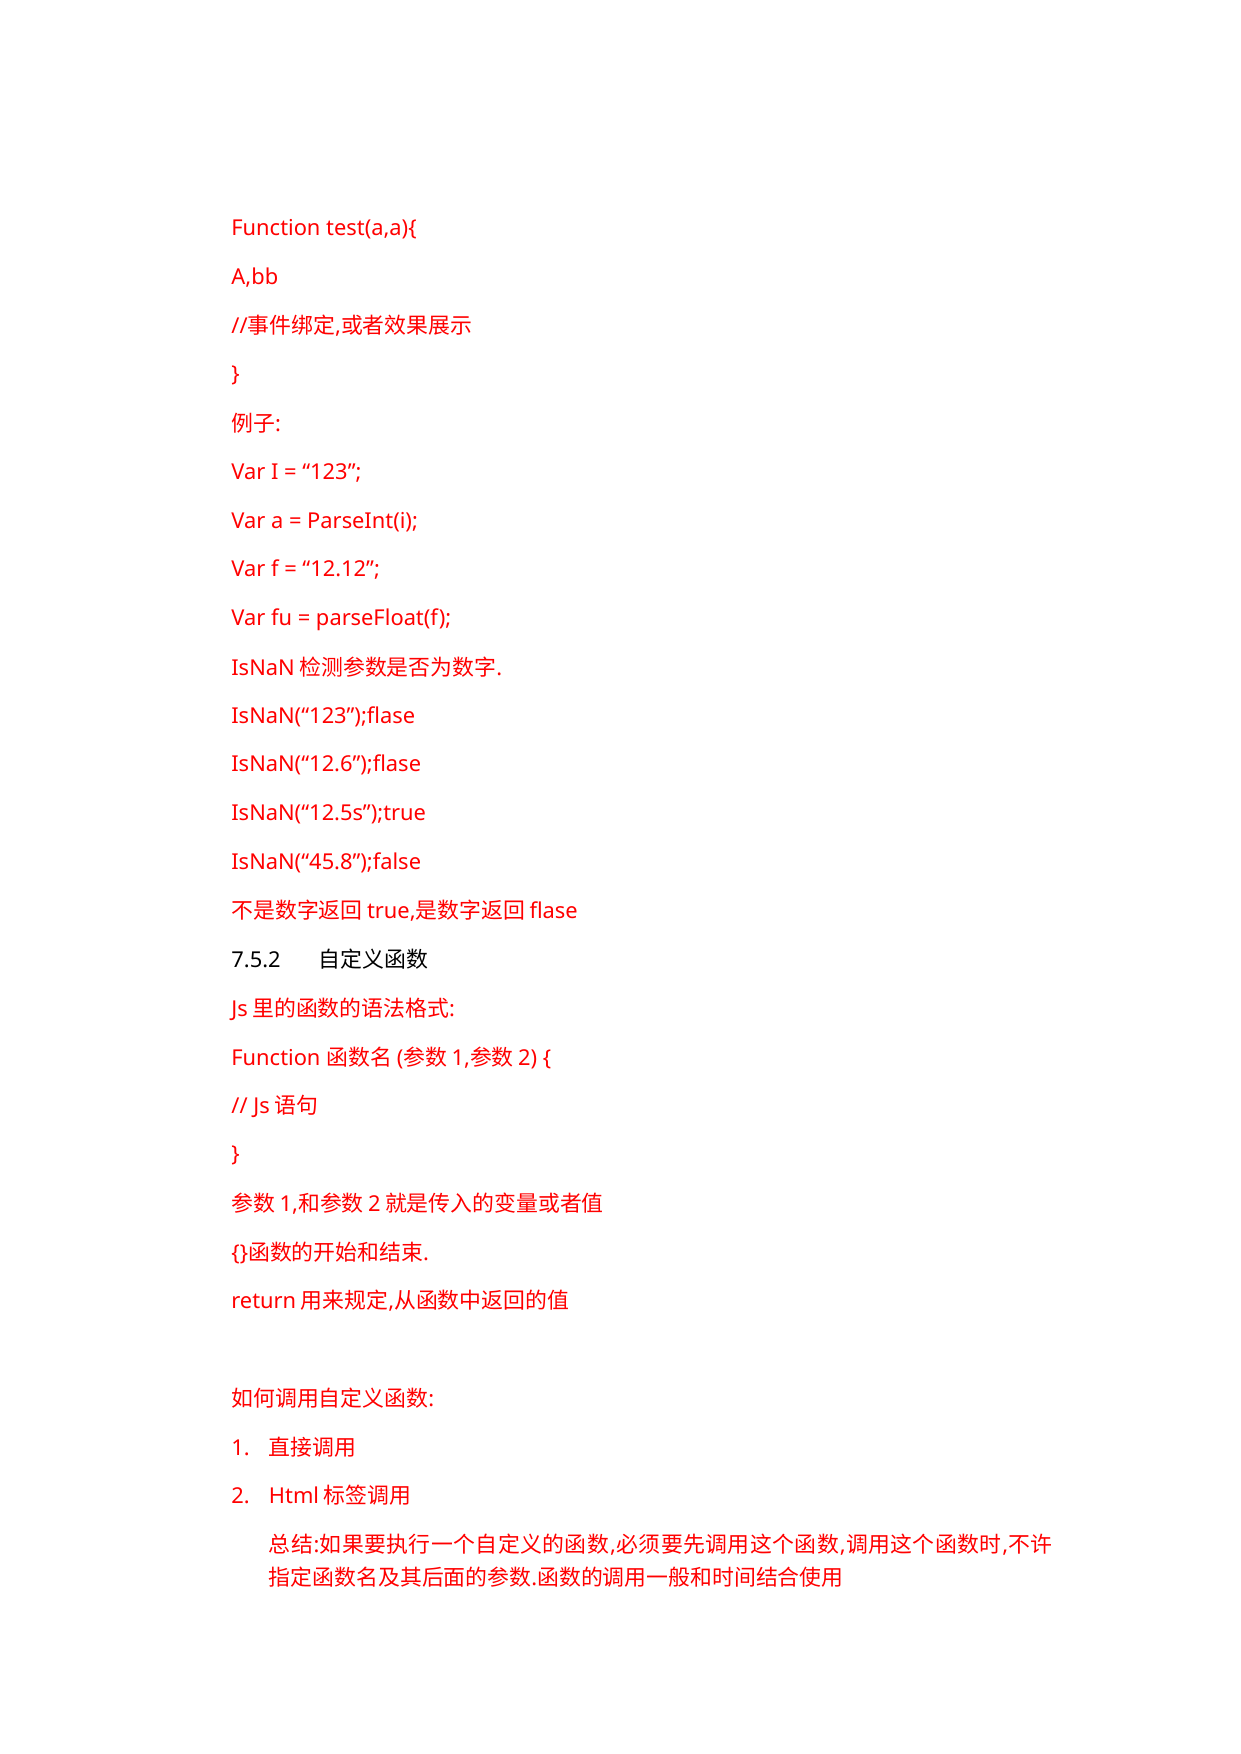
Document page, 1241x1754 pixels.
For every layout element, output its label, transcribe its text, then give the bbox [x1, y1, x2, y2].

text } [187, 1137, 1053, 1169]
list 直接调用 [231, 1429, 1053, 1462]
text Var I = “123”; [187, 454, 1053, 487]
text Js里的函数的语法格式: [187, 991, 1053, 1023]
text } [187, 357, 1053, 389]
text Var fu = parseFloat(f); [187, 601, 1053, 633]
text IsNaN(“12.5s”);true [187, 796, 1053, 828]
text 如何调用自定义函数: [187, 1381, 1053, 1413]
text IsNaN(“12.6”);flase [187, 747, 1053, 779]
text IsNaN(“123”);flase [187, 698, 1053, 731]
text A,bb [187, 259, 1053, 292]
text Function 函数名 (参数1,参数2) { [187, 1039, 1053, 1072]
list Html标签调用 [231, 1478, 1053, 1511]
text {}函数的开始和结束. [187, 1234, 1053, 1267]
text 不是数字返回true,是数字返回flase [187, 893, 1053, 926]
list 总结:如果要执行一个自定义的函数,必须要先调用这个函数,调用这个函数时,不许指定函数名及其后面的参数.函数的调用一般和时间结合使用 [269, 1527, 1053, 1592]
text 例子: [187, 406, 1053, 438]
text // Js语句 [187, 1088, 1053, 1121]
text Function test(a,a){ [187, 211, 1053, 243]
text Var a = ParseInt(i); [187, 503, 1053, 536]
text 参数1,和参数2就是传入的变量或者值 [187, 1186, 1053, 1218]
text IsNaN检测参数是否为数字. [187, 649, 1053, 682]
text IsNaN(“45.8”);false [187, 844, 1053, 877]
text Var f = “12.12”; [187, 552, 1053, 584]
text //事件绑定,或者效果展示 [187, 308, 1053, 341]
text return用来规定,从函数中返回的值 [187, 1283, 1053, 1316]
text 7.5.2 自定义函数 [187, 942, 1053, 974]
